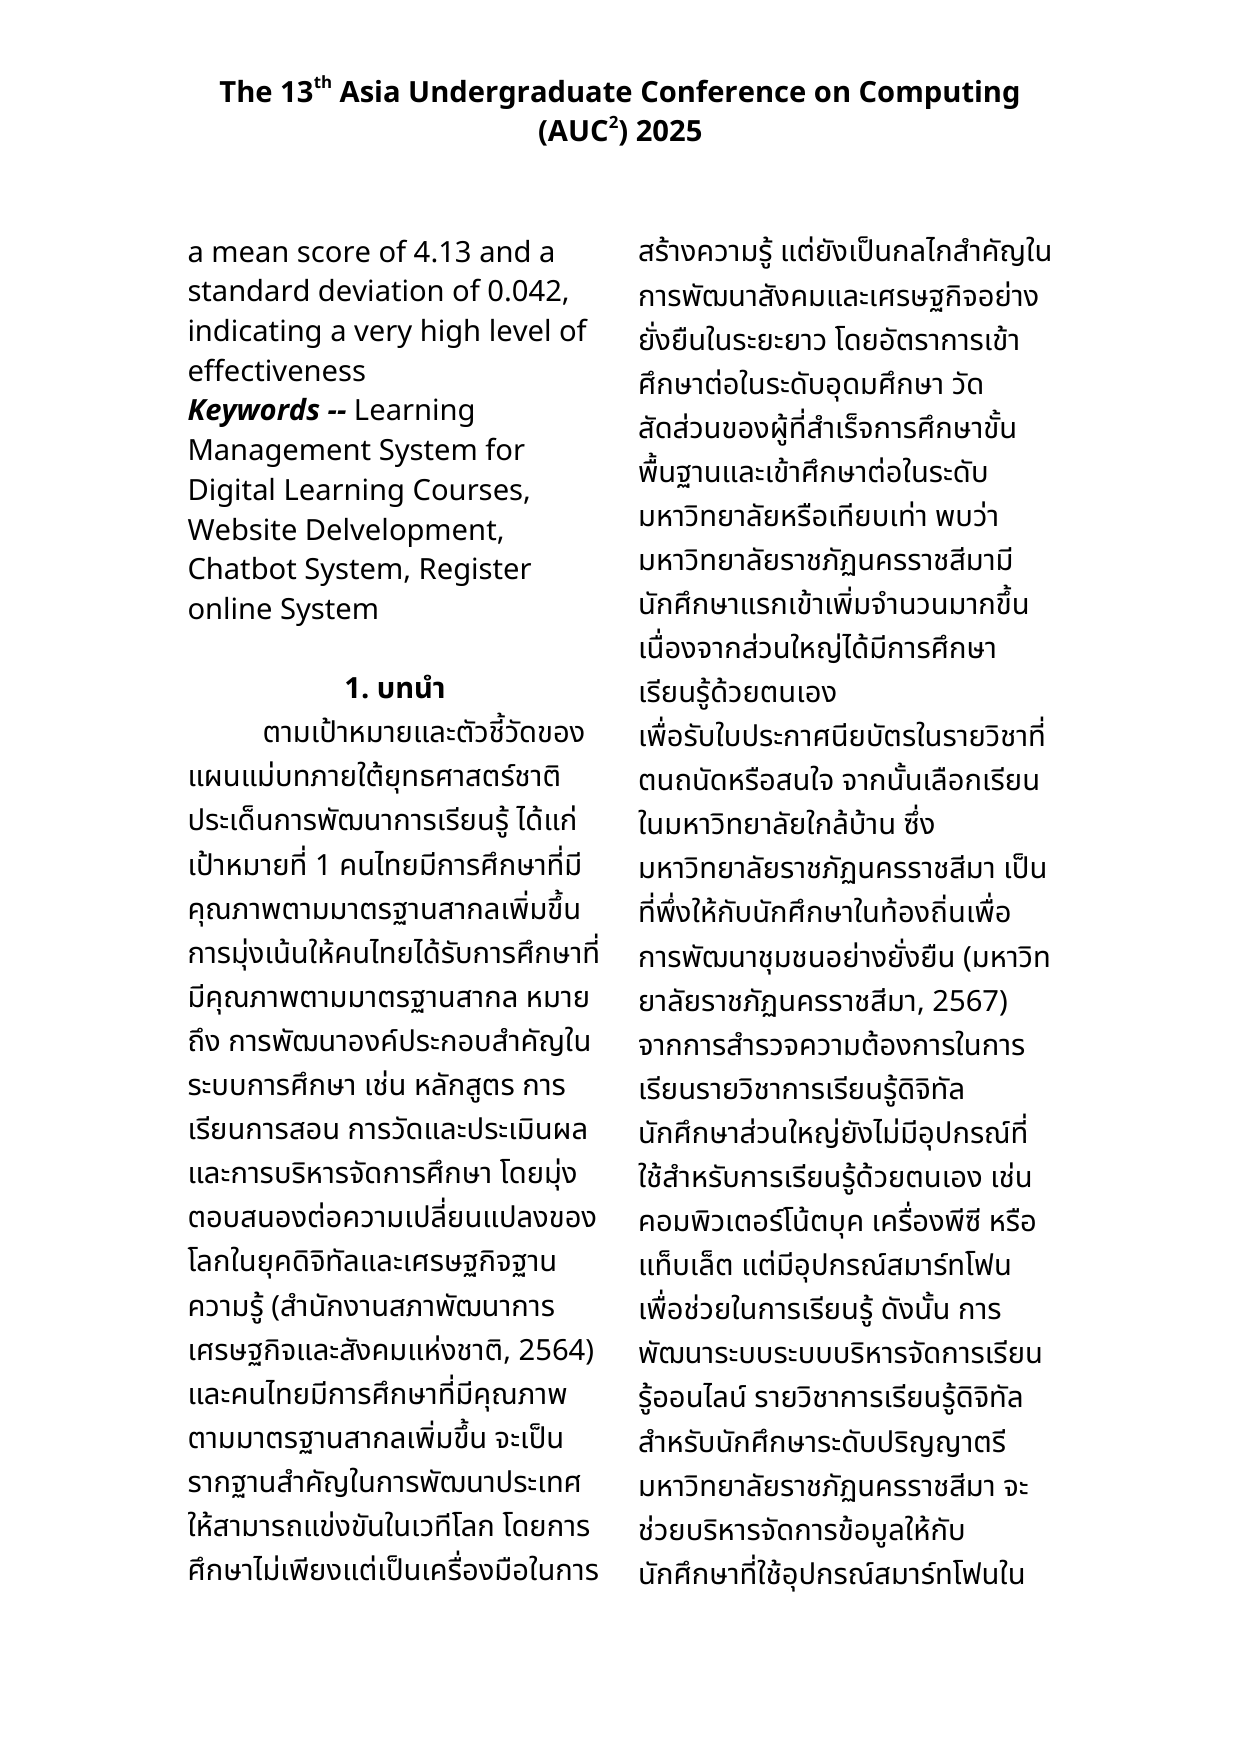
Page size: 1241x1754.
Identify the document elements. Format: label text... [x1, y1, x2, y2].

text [187, 712, 602, 1594]
text Keywords -- Learning Management System for Digital Learning Courses, Website Delvelopment, Chatbot System, Register online System [187, 390, 602, 628]
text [638, 231, 1053, 1597]
text 1. บทนำ [187, 667, 602, 712]
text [187, 231, 602, 390]
